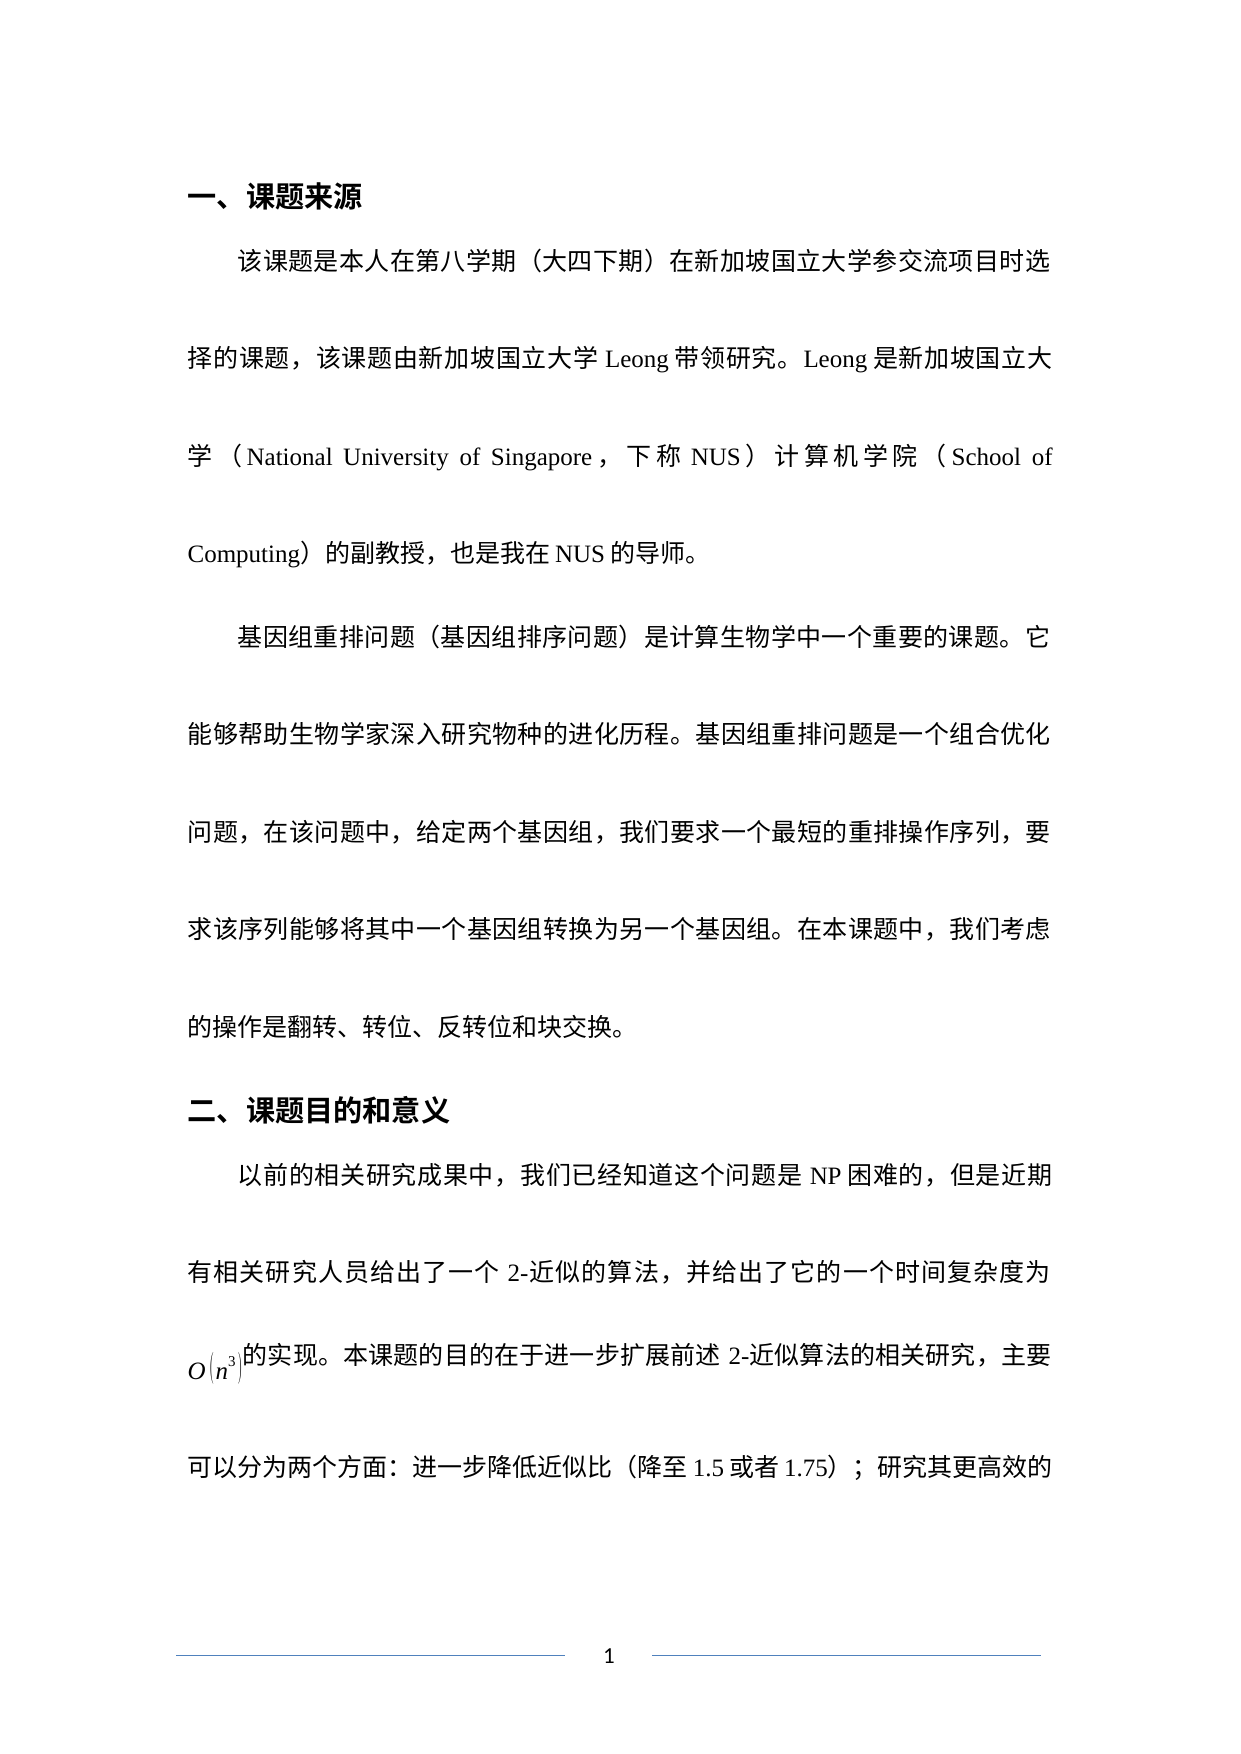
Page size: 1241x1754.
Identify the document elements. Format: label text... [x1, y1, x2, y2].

text 该课题是本人在第八学期（大四下期）在新加坡国立大学参交流项目时选择的课题，该课题由新加坡国立大学Leong带领研究。Leong是新加坡国立大学（National University of Singapore，下称NUS）计算机学院（School of Computing）的副教授，也是我在NUS的导师。 [187, 227, 1053, 584]
subtitle 课题来源 [187, 162, 1053, 227]
text 基因组重排问题（基因组排序问题）是计算生物学中一个重要的课题。它能够帮助生物学家深入研究物种的进化历程。基因组重排问题是一个组合优化问题，在该问题中，给定两个基因组，我们要求一个最短的重排操作序列，要求该序列能够将其中一个基因组转换为另一个基因组。在本课题中，我们考虑的操作是翻转、转位、反转位和块交换。 [187, 603, 1053, 1058]
subtitle 课题目的和意义 [187, 1076, 1053, 1141]
